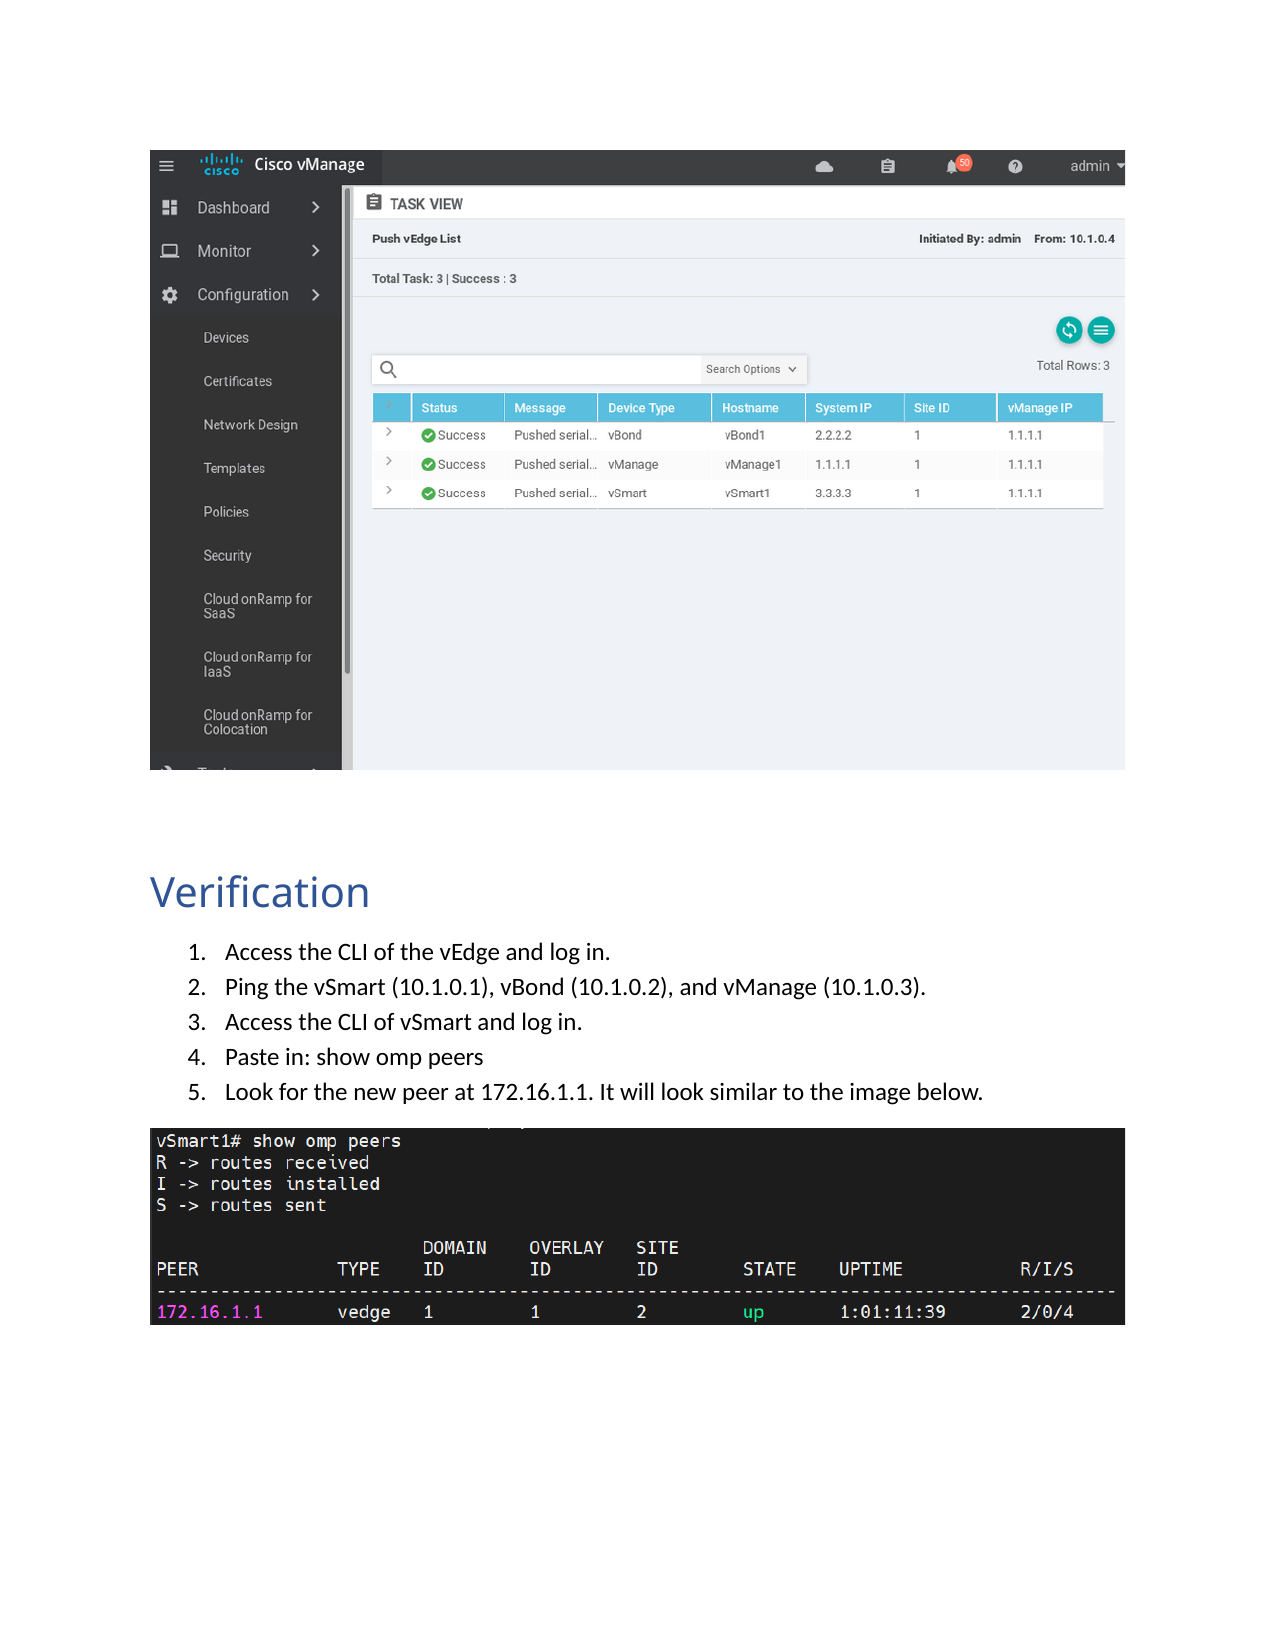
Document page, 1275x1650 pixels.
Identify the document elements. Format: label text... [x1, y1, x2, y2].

list Access the CLI of the vEdge and log in. [187, 937, 1125, 967]
subtitle Verification [150, 863, 1125, 920]
list Ping the vSmart (10.1.0.1), vBond (10.1.0.2), and vManage (10.1.0.3). [187, 972, 1125, 1002]
list Access the CLI of vSmart and log in. [187, 1007, 1125, 1037]
picture [150, 150, 1125, 770]
picture [150, 1128, 1125, 1325]
list Paste in: show omp peers [187, 1042, 1125, 1072]
list Look for the new peer at 172.16.1.1. It will look similar to the image below. [187, 1077, 1125, 1107]
